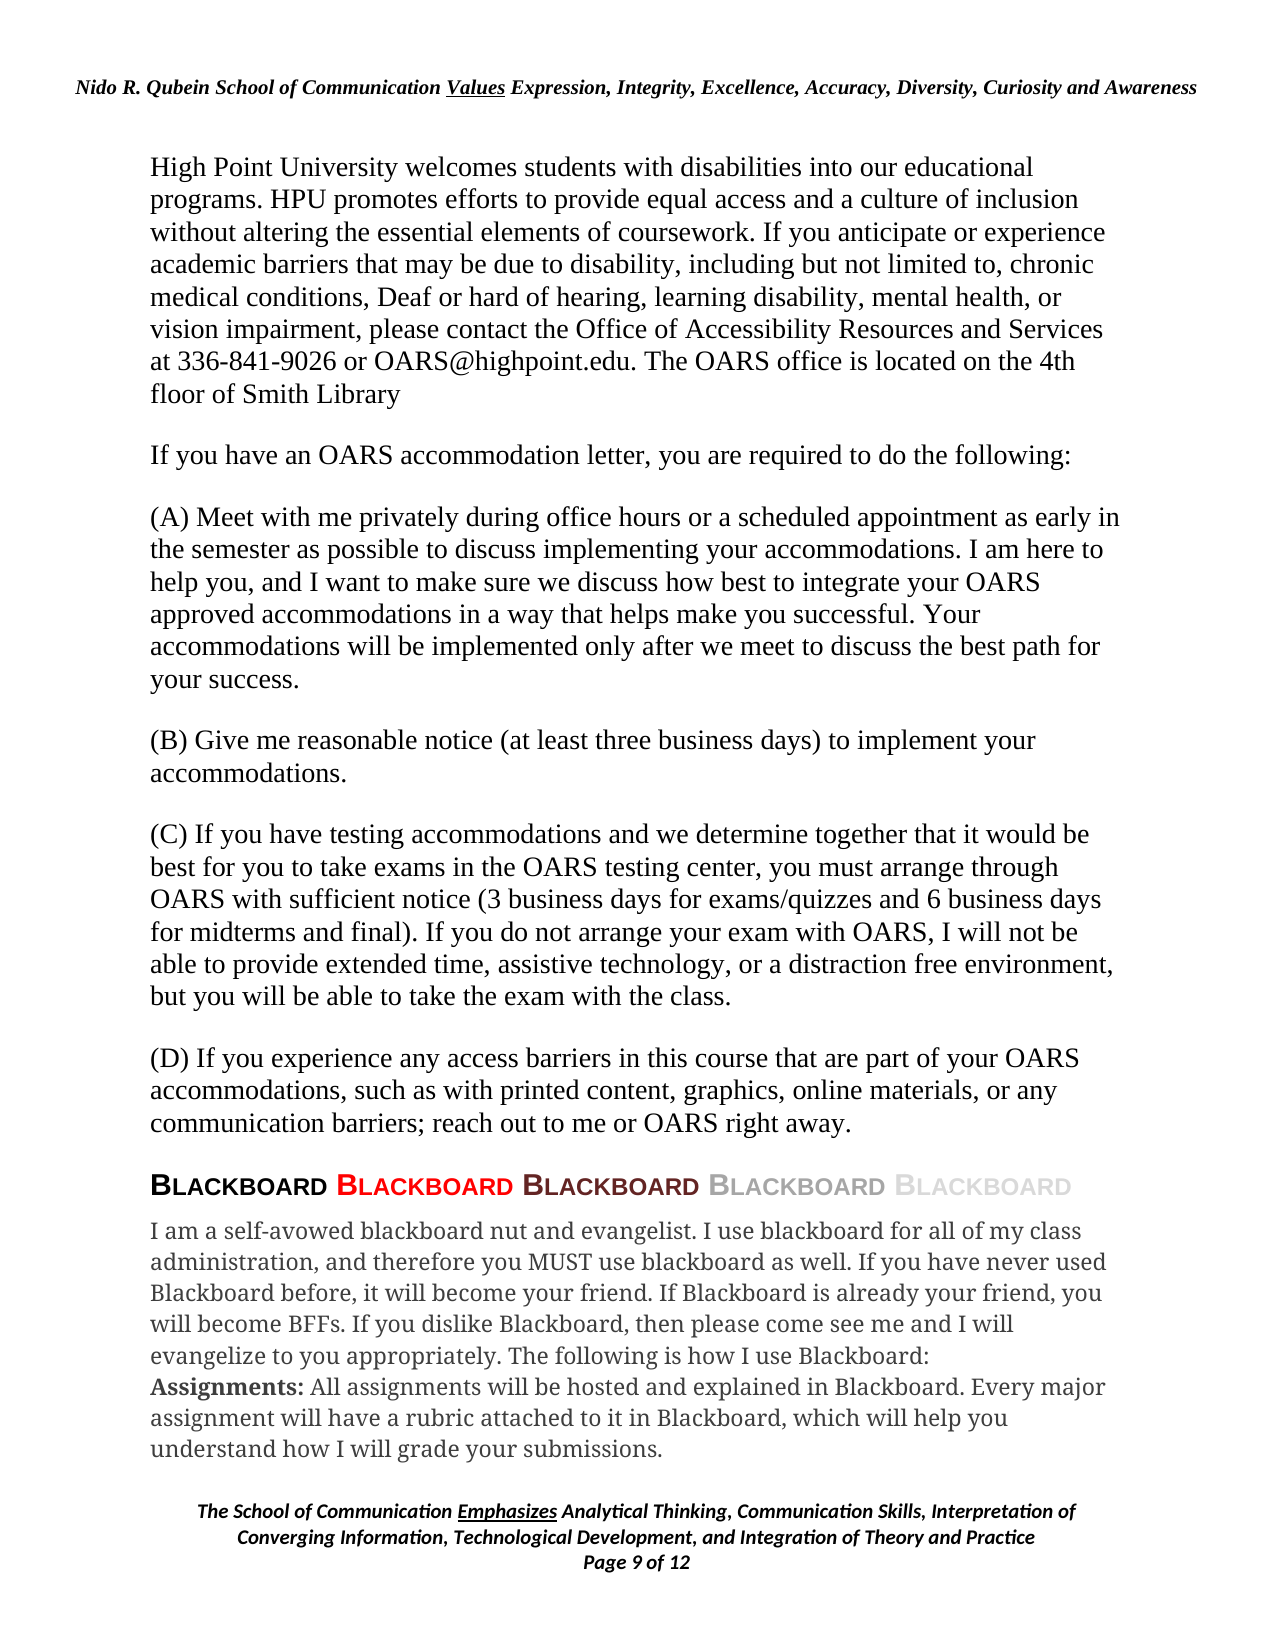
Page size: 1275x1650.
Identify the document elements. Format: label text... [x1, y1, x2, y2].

text Assignments: All assignments will be hosted and explained in Blackboard. Every major assignment will have a rubric attached to it in Blackboard, which will help you understand how I will grade your submissions. [150, 1371, 1125, 1464]
text (C) If you have testing accommodations and we determine together that it would be best for you to take exams in the OARS testing center, you must arrange through OARS with sufficient notice (3 business days for exams/quizzes and 6 business days for midterms and final). If you do not arrange your exam with OARS, I will not be able to provide extended time, assistive technology, or a distraction free environment, but you will be able to take the exam with the class. [150, 817, 1125, 1012]
text If you have an OARS accommodation letter, you are required to do the following: [150, 438, 1125, 471]
text (B) Give me reasonable notice (at least three business days) to implement your accommodations. [150, 723, 1125, 788]
text Blackboard Blackboard Blackboard Blackboard Blackboard [150, 1167, 1125, 1202]
text (D) If you experience any access barriers in this course that are part of your OARS accommodations, such as with printed content, graphics, online materials, or any communication barriers; reach out to me or OARS right away. [150, 1041, 1125, 1138]
text High Point University welcomes students with disabilities into our educational programs. HPU promotes efforts to provide equal access and a culture of inclusion without altering the essential elements of coursework. If you anticipate or experience academic barriers that may be due to disability, including but not limited to, chronic medical conditions, Deaf or hard of hearing, learning disability, mental health, or vision impairment, please contact the Office of Accessibility Resources and Services at 336-841-9026 or OARS@highpoint.edu. The OARS office is located on the 4th floor of Smith Library [150, 150, 1125, 409]
text (A) Meet with me privately during office hours or a scheduled appointment as early in the semester as possible to discuss implementing your accommodations. I am here to help you, and I want to make sure we discuss how best to integrate your OARS approved accommodations in a way that helps make you successful. Your accommodations will be implemented only after we meet to discuss the best path for your success. [150, 500, 1125, 694]
